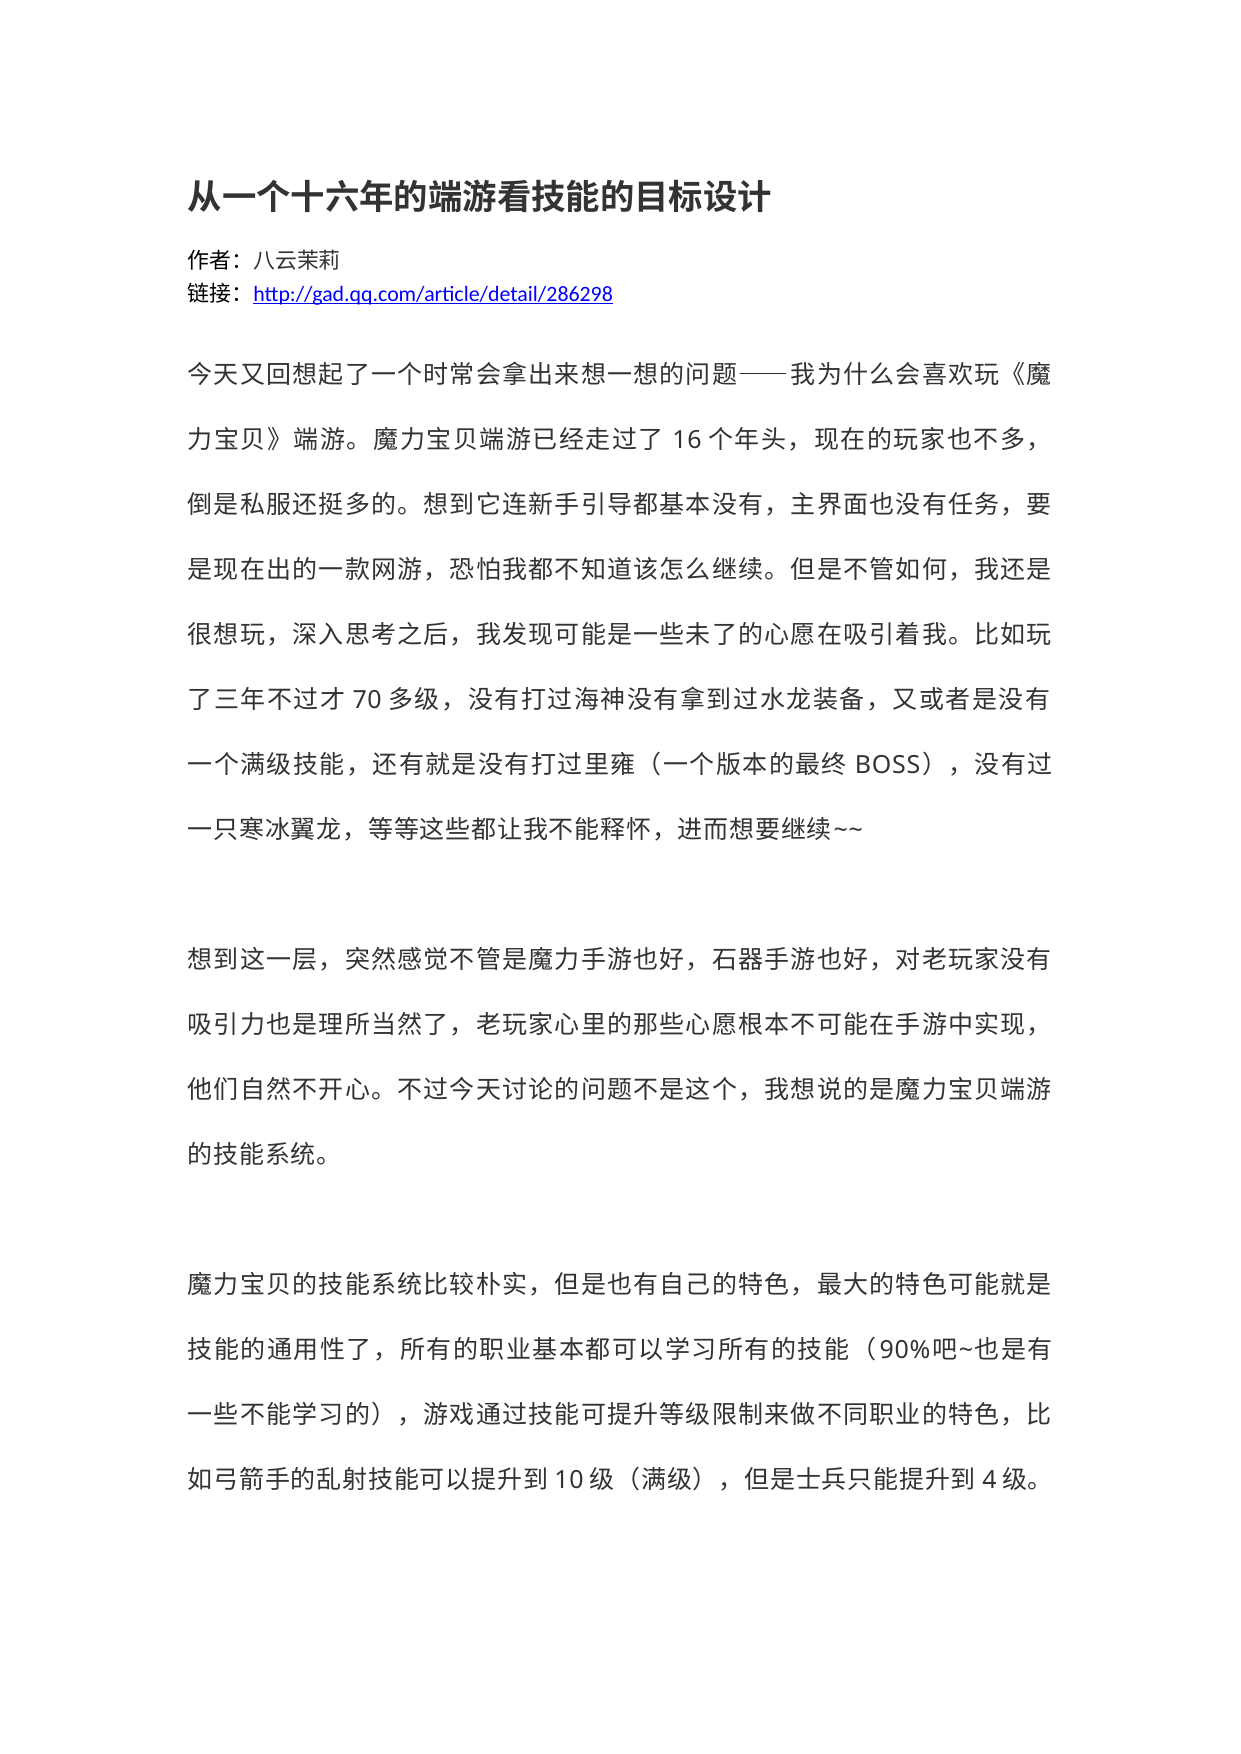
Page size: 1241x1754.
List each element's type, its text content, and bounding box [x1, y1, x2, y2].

text 今天又回想起了一个时常会拿出来想一想的问题——我为什么会喜欢玩《魔力宝贝》端游。魔力宝贝端游已经走过了16个年头，现在的玩家也不多，倒是私服还挺多的。想到它连新手引导都基本没有，主界面也没有任务，要是现在出的一款网游，恐怕我都不知道该怎么继续。但是不管如何，我还是很想玩，深入思考之后，我发现可能是一些未了的心愿在吸引着我。比如玩了三年不过才70多级，没有打过海神没有拿到过水龙装备，又或者是没有一个满级技能，还有就是没有打过里雍（一个版本的最终BOSS），没有过一只寒冰翼龙，等等这些都让我不能释怀，进而想要继续~~ [187, 340, 1053, 860]
text 魔力宝贝的技能系统比较朴实，但是也有自己的特色，最大的特色可能就是技能的通用性了，所有的职业基本都可以学习所有的技能（90%吧~也是有一些不能学习的），游戏通过技能可提升等级限制来做不同职业的特色，比如弓箭手的乱射技能可以提升到10级（满级），但是士兵只能提升到4级。 [187, 1250, 1053, 1510]
subtitle 从一个十六年的端游看技能的目标设计 [187, 162, 1053, 227]
text 链接：http://gad.qq.com/article/detail/286298 [187, 275, 1053, 308]
text 想到这一层，突然感觉不管是魔力手游也好，石器手游也好，对老玩家没有吸引力也是理所当然了，老玩家心里的那些心愿根本不可能在手游中实现，他们自然不开心。不过今天讨论的问题不是这个，我想说的是魔力宝贝端游的技能系统。 [187, 925, 1053, 1185]
text 作者：八云茉莉 [187, 243, 1053, 275]
